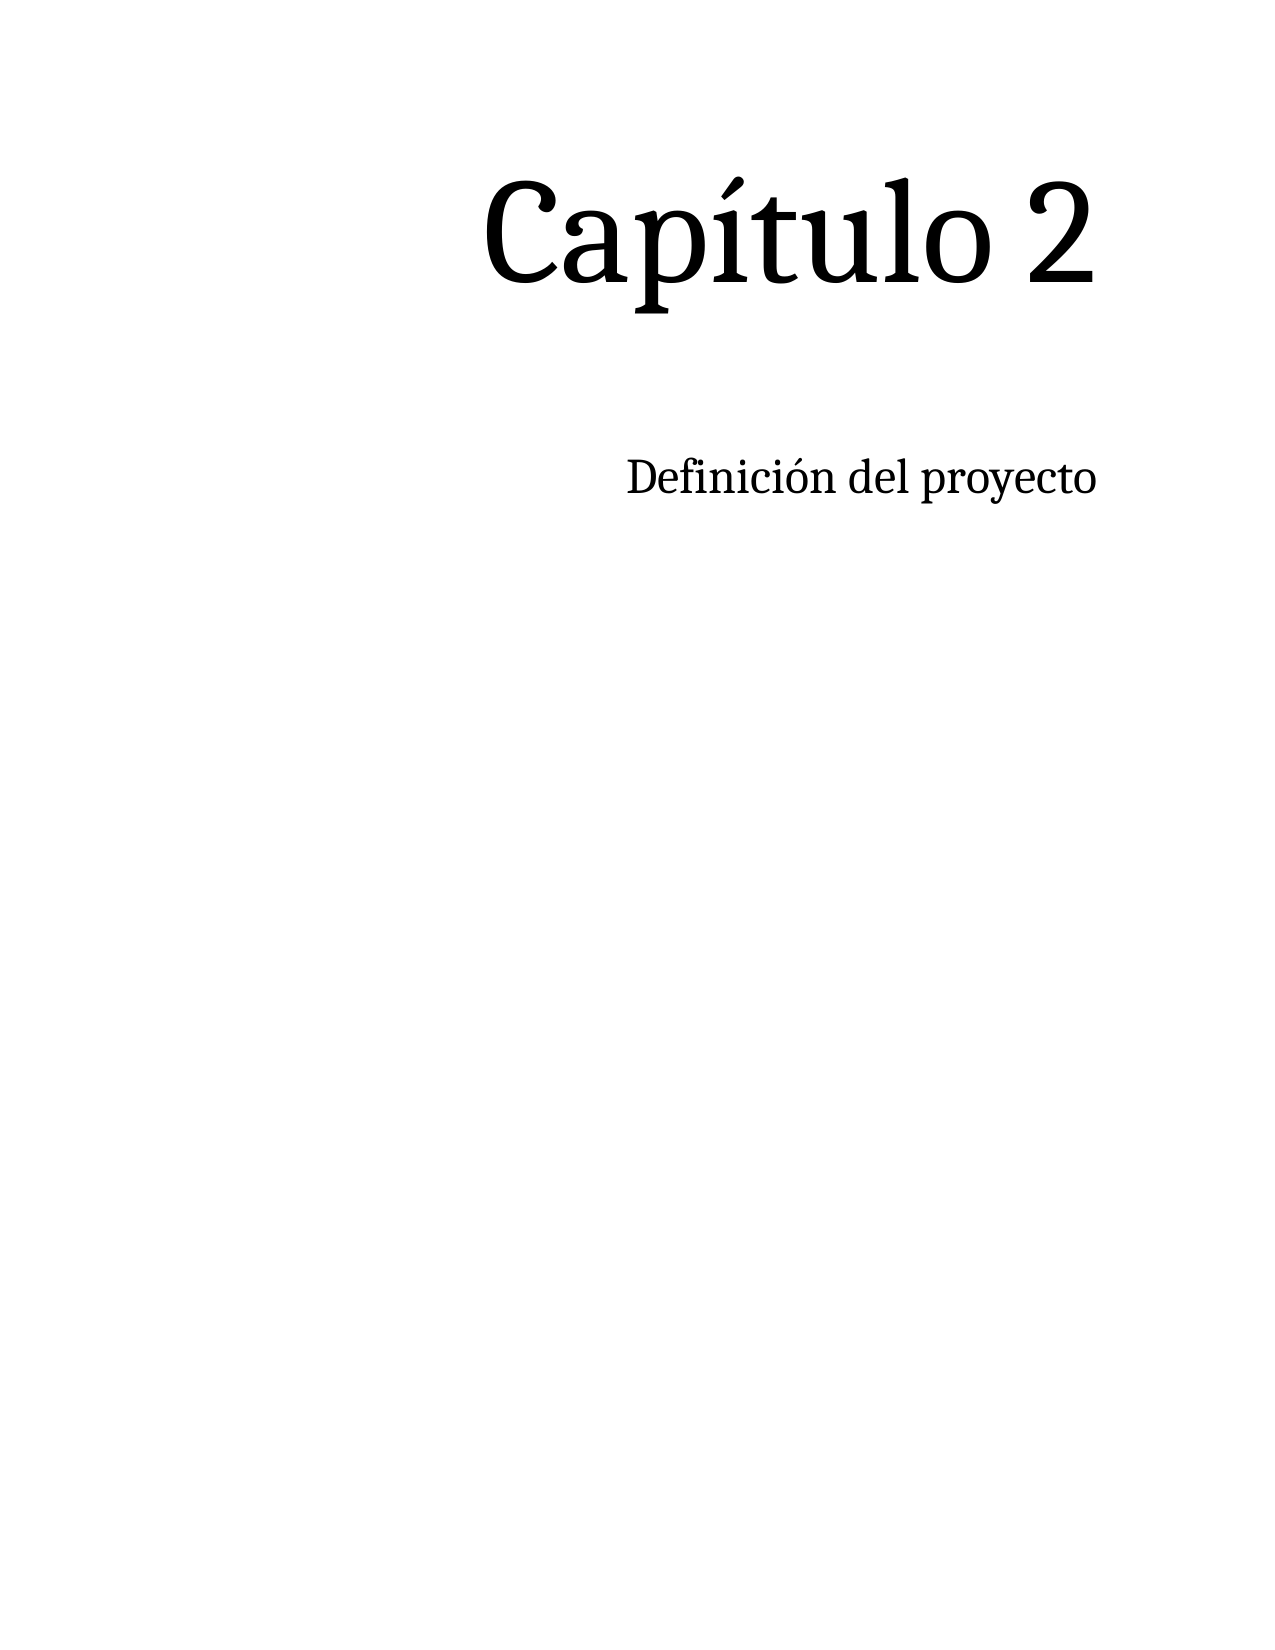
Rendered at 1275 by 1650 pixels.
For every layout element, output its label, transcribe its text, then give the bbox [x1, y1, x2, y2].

subtitle Definición del proyecto [177, 448, 1098, 506]
text Capítulo 2 [177, 148, 1098, 320]
